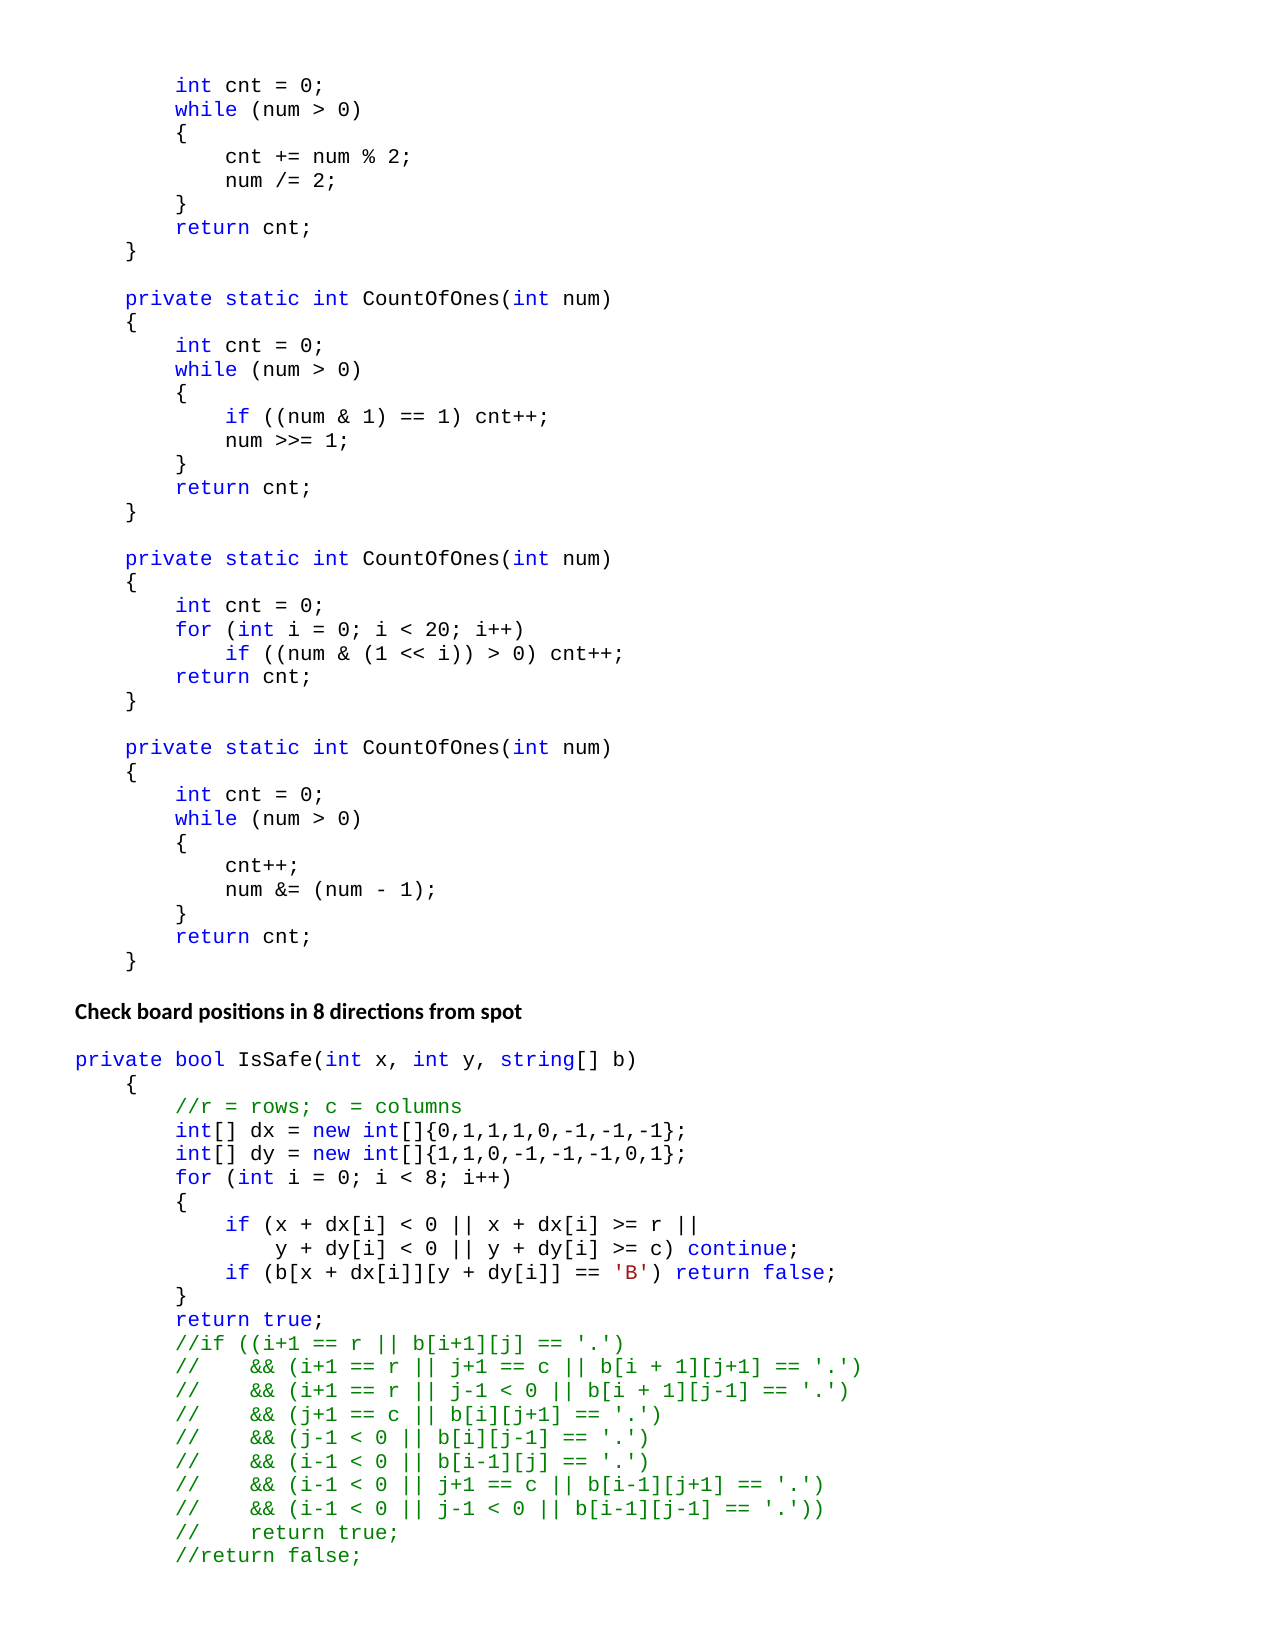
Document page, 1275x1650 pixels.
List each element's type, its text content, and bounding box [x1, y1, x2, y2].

text return cnt; [75, 217, 1200, 241]
text Check board positions in 8 directions from spot [75, 997, 1200, 1025]
text { [75, 832, 1200, 855]
text } [75, 690, 1200, 713]
text // && (j+1 == c || b[i][j+1] == '.') [75, 1403, 1200, 1427]
text } [75, 950, 1200, 973]
text return cnt; [75, 666, 1200, 690]
text // && (i-1 < 0 || b[i-1][j] == '.') [75, 1451, 1200, 1474]
text //r = rows; c = columns [75, 1096, 1200, 1120]
text // && (i+1 == r || j+1 == c || b[i + 1][j+1] == '.') [75, 1356, 1200, 1380]
text { [75, 311, 1200, 335]
text if (b[x + dx[i]][y + dy[i]] == 'B') return false; [75, 1262, 1200, 1285]
text { [75, 572, 1200, 595]
text { [75, 1191, 1200, 1214]
text // return true; [75, 1522, 1200, 1545]
text //if ((i+1 == r || b[i+1][j] == '.') [75, 1333, 1200, 1356]
text int cnt = 0; [75, 335, 1200, 359]
text private static int CountOfOnes(int num) [75, 288, 1200, 311]
text // && (j-1 < 0 || b[i][j-1] == '.') [75, 1427, 1200, 1451]
text { [75, 761, 1200, 784]
text while (num > 0) [75, 359, 1200, 382]
text { [75, 1072, 1200, 1096]
text } [75, 501, 1200, 524]
text int cnt = 0; [75, 784, 1200, 808]
text if (x + dx[i] < 0 || x + dx[i] >= r || [75, 1214, 1200, 1238]
text int[] dy = new int[]{1,1,0,-1,-1,-1,0,1}; [75, 1143, 1200, 1167]
text for (int i = 0; i < 20; i++) [75, 619, 1200, 642]
text { [75, 382, 1200, 406]
text for (int i = 0; i < 8; i++) [75, 1167, 1200, 1191]
text if ((num & (1 << i)) > 0) cnt++; [75, 642, 1200, 666]
text if ((num & 1) == 1) cnt++; [75, 406, 1200, 430]
text // && (i-1 < 0 || j-1 < 0 || b[i-1][j-1] == '.')) [75, 1498, 1200, 1522]
text num >>= 1; [75, 430, 1200, 453]
text num /= 2; [75, 169, 1200, 193]
text private static int CountOfOnes(int num) [75, 737, 1200, 761]
text // && (i+1 == r || j-1 < 0 || b[i + 1][j-1] == '.') [75, 1380, 1200, 1403]
text } [75, 903, 1200, 926]
text while (num > 0) [75, 99, 1200, 122]
text return cnt; [75, 477, 1200, 501]
text num &= (num - 1); [75, 879, 1200, 903]
text } [75, 193, 1200, 217]
text } [75, 453, 1200, 477]
text //return false; [75, 1545, 1200, 1569]
text private bool IsSafe(int x, int y, string[] b) [75, 1049, 1200, 1072]
text } [75, 241, 1200, 264]
text while (num > 0) [75, 808, 1200, 832]
text private static int CountOfOnes(int num) [75, 548, 1200, 572]
text int cnt = 0; [75, 75, 1200, 99]
text cnt++; [75, 855, 1200, 879]
text return cnt; [75, 926, 1200, 950]
text int cnt = 0; [75, 595, 1200, 619]
text y + dy[i] < 0 || y + dy[i] >= c) continue; [75, 1238, 1200, 1262]
text return true; [75, 1309, 1200, 1333]
text // && (i-1 < 0 || j+1 == c || b[i-1][j+1] == '.') [75, 1474, 1200, 1498]
text { [75, 122, 1200, 146]
text int[] dx = new int[]{0,1,1,1,0,-1,-1,-1}; [75, 1120, 1200, 1143]
text } [75, 1285, 1200, 1309]
text cnt += num % 2; [75, 146, 1200, 169]
